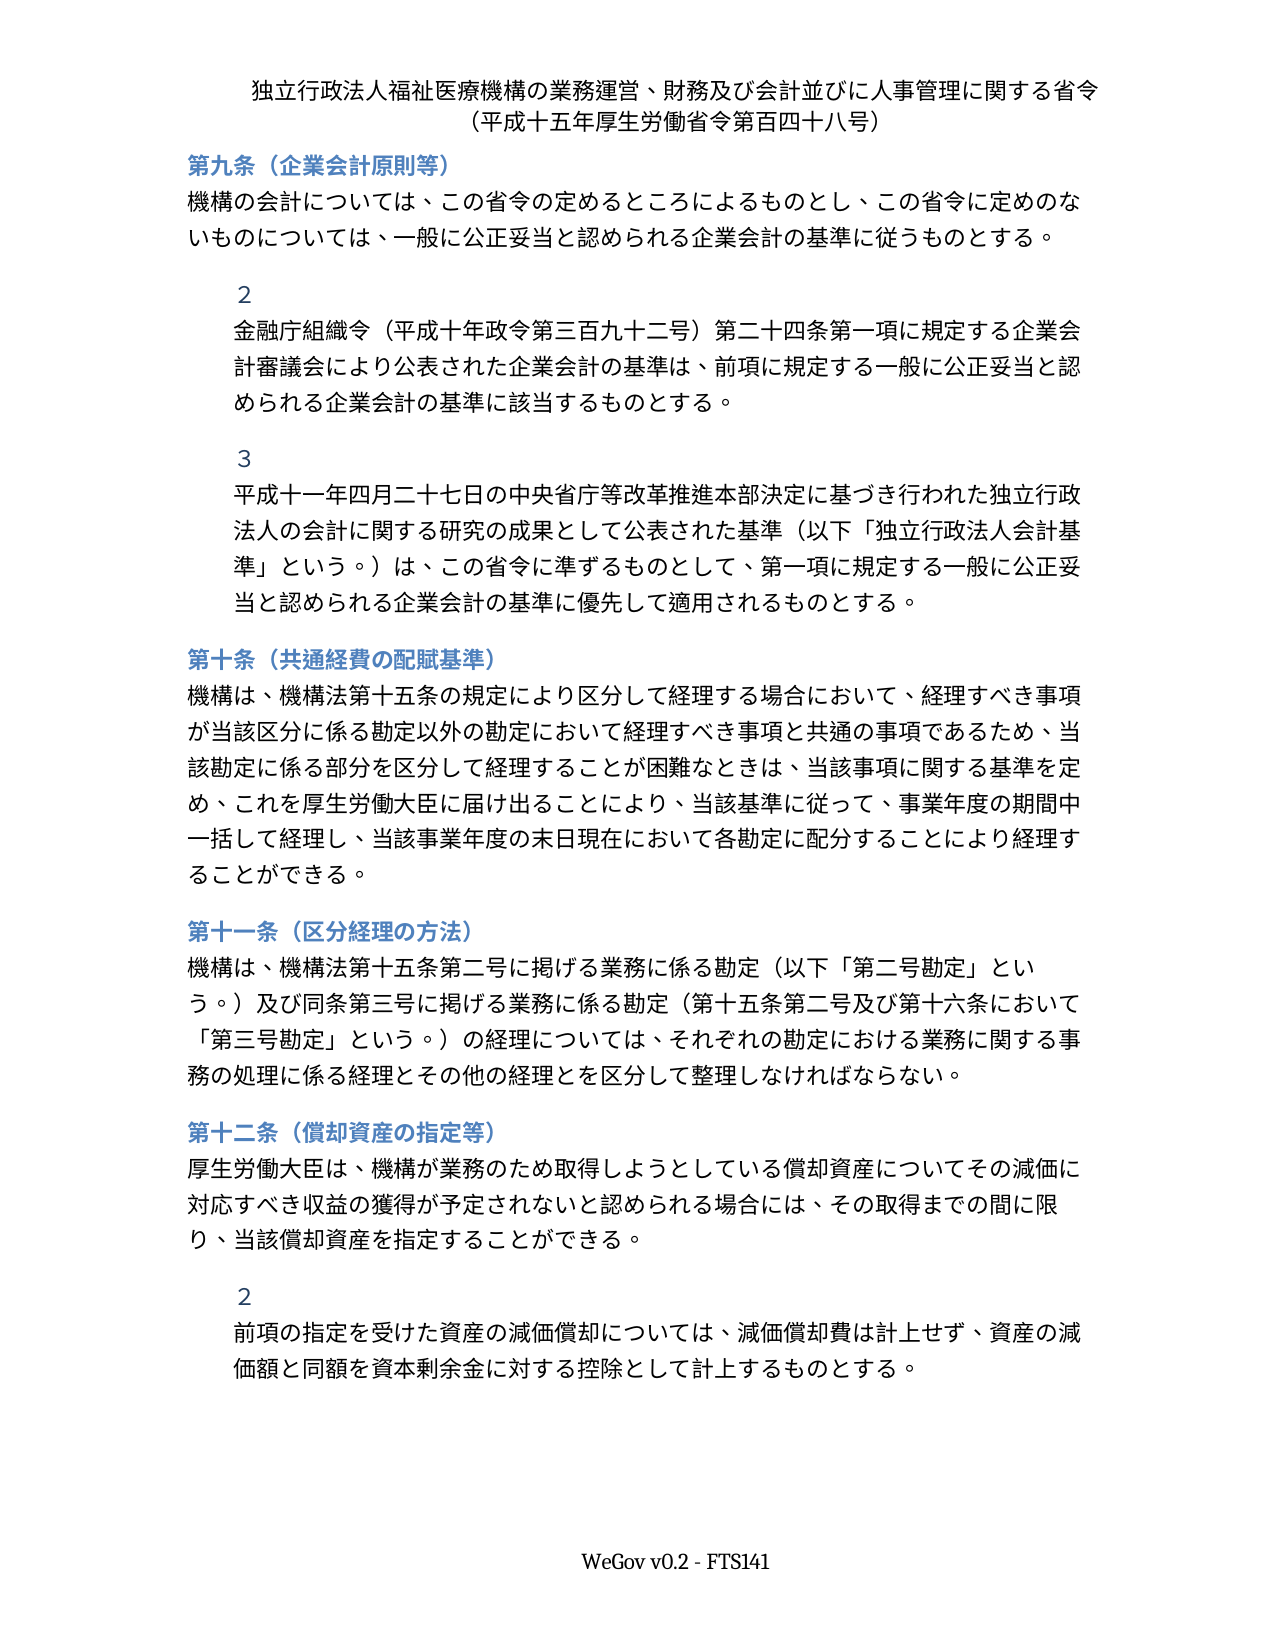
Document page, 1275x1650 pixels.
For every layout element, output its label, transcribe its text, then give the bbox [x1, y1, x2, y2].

subtitle ３ [233, 443, 1087, 474]
subtitle 第十二条（償却資産の指定等） [187, 1117, 1087, 1148]
text 平成十一年四月二十七日の中央省庁等改革推進本部決定に基づき行われた独立行政法人の会計に関する研究の成果として公表された基準（以下「独立行政法人会計基準」という。）は、この省令に準ずるものとして、第一項に規定する一般に公正妥当と認められる企業会計の基準に優先して適用されるものとする。 [233, 479, 1087, 618]
subtitle 第九条（企業会計原則等） [187, 150, 1087, 181]
text 機構は、機構法第十五条第二号に掲げる業務に係る勘定（以下「第二号勘定」という。）及び同条第三号に掲げる業務に係る勘定（第十五条第二号及び第十六条において「第三号勘定」という。）の経理については、それぞれの勘定における業務に関する事務の処理に係る経理とその他の経理とを区分して整理しなければならない。 [187, 952, 1087, 1091]
text 機構は、機構法第十五条の規定により区分して経理する場合において、経理すべき事項が当該区分に係る勘定以外の勘定において経理すべき事項と共通の事項であるため、当該勘定に係る部分を区分して経理することが困難なときは、当該事項に関する基準を定め、これを厚生労働大臣に届け出ることにより、当該基準に従って、事業年度の期間中一括して経理し、当該事業年度の末日現在において各勘定に配分することにより経理することができる。 [187, 680, 1087, 891]
text 金融庁組織令（平成十年政令第三百九十二号）第二十四条第一項に規定する企業会計審議会により公表された企業会計の基準は、前項に規定する一般に公正妥当と認められる企業会計の基準に該当するものとする。 [233, 314, 1087, 418]
text 前項の指定を受けた資産の減価償却については、減価償却費は計上せず、資産の減価額と同額を資本剰余金に対する控除として計上するものとする。 [233, 1317, 1087, 1384]
subtitle ２ [233, 1281, 1087, 1312]
subtitle ２ [233, 279, 1087, 310]
subtitle 第十条（共通経費の配賦基準） [187, 644, 1087, 675]
subtitle 第十一条（区分経理の方法） [187, 916, 1087, 947]
text 機構の会計については、この省令の定めるところによるものとし、この省令に定めのないものについては、一般に公正妥当と認められる企業会計の基準に従うものとする。 [187, 186, 1087, 253]
text 厚生労働大臣は、機構が業務のため取得しようとしている償却資産についてその減価に対応すべき収益の獲得が予定されないと認められる場合には、その取得までの間に限り、当該償却資産を指定することができる。 [187, 1153, 1087, 1256]
